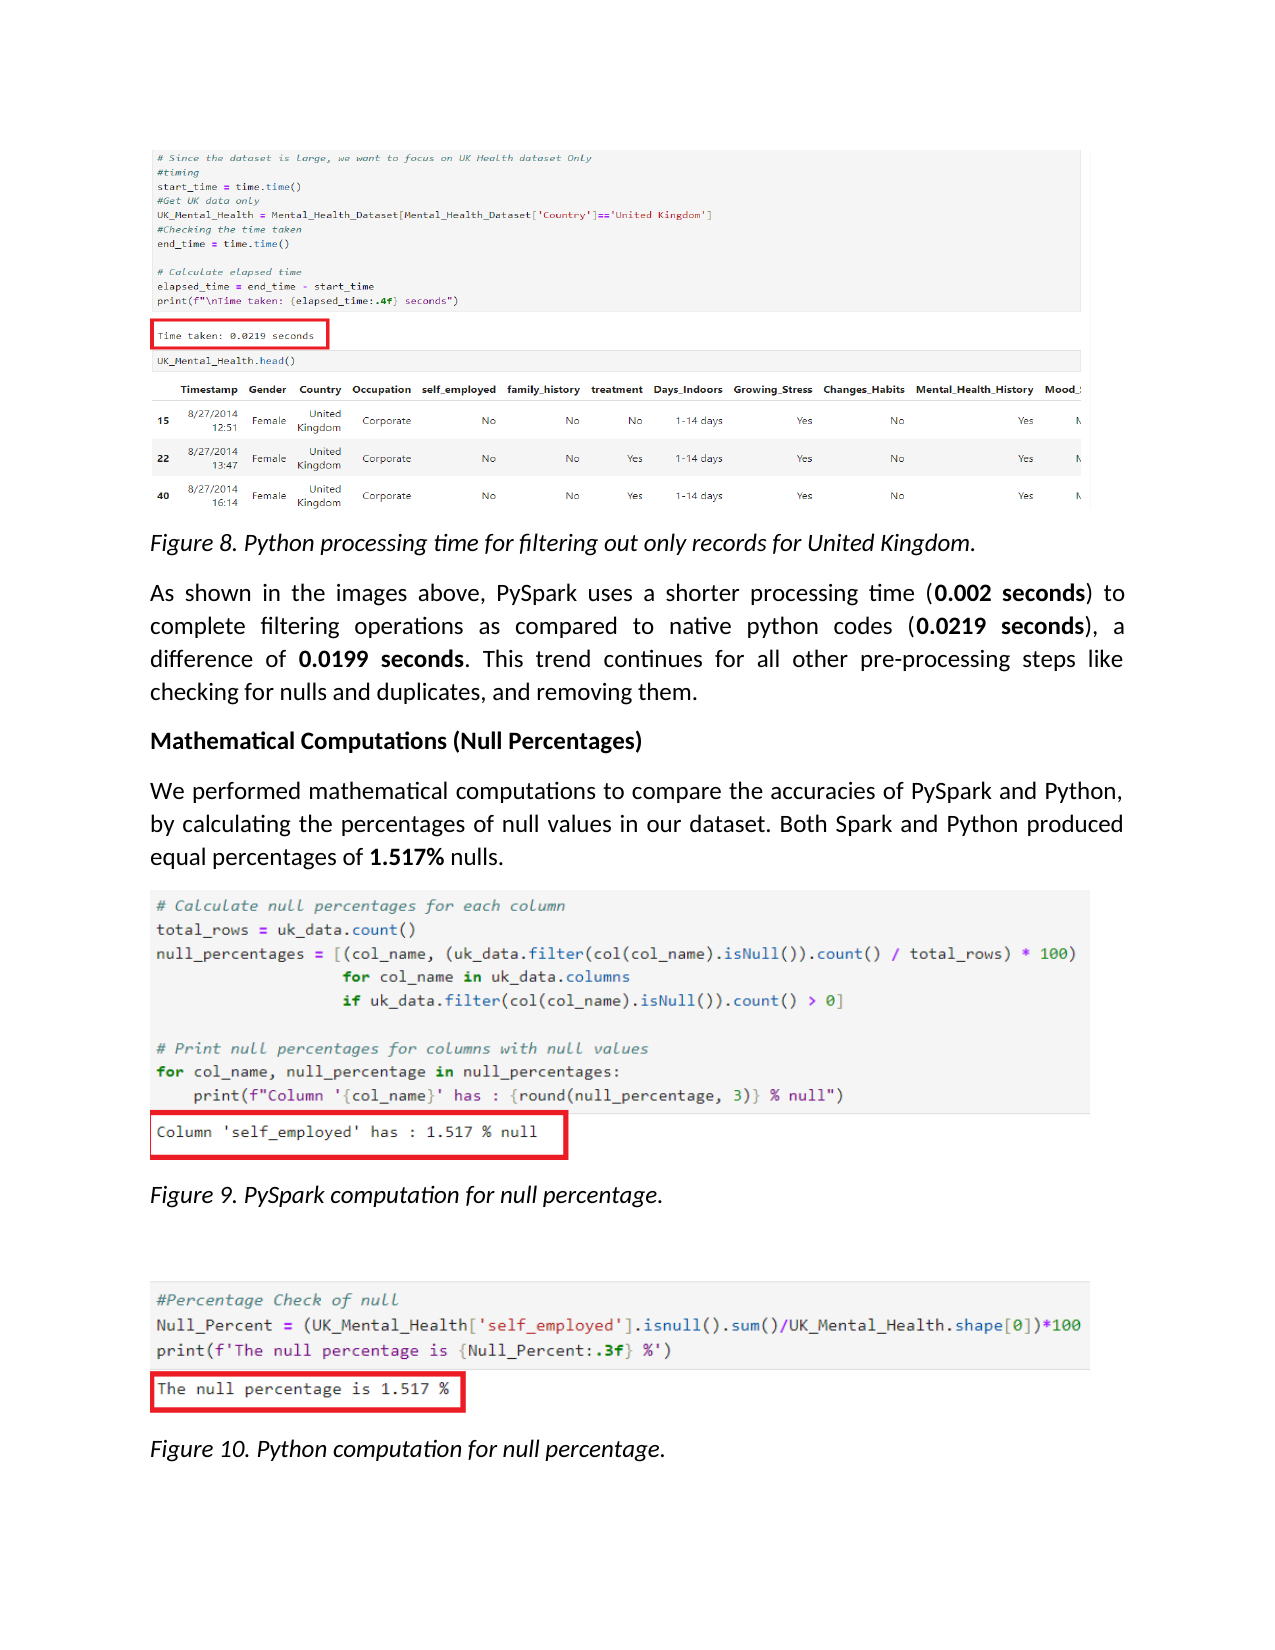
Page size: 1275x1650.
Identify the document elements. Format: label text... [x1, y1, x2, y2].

picture [150, 150, 1091, 509]
picture [150, 890, 1091, 1160]
text Figure 9. PySpark computation for null percentage. [150, 1179, 1125, 1209]
text Figure 8. Python processing time for filtering out only records for United Kingdom. [150, 528, 1125, 558]
text Figure 10. Python computation for null percentage. [150, 1433, 1125, 1463]
picture [150, 1278, 1091, 1415]
text As shown in the images above, PySpark uses a shorter processing time (0.002 seconds) to complete filtering operations as compared to native python codes (0.0219 seconds), a difference of 0.0199 seconds. This trend continues for all other pre-processing steps like checking for nulls and duplicates, and removing them. [150, 577, 1125, 706]
text Mathematical Computations (Null Percentages) [150, 726, 1125, 756]
text We performed mathematical computations to compare the accuracies of PySpark and Python, by calculating the percentages of null values in our dataset. Both Spark and Python produced equal percentages of 1.517% nulls. [150, 775, 1125, 871]
